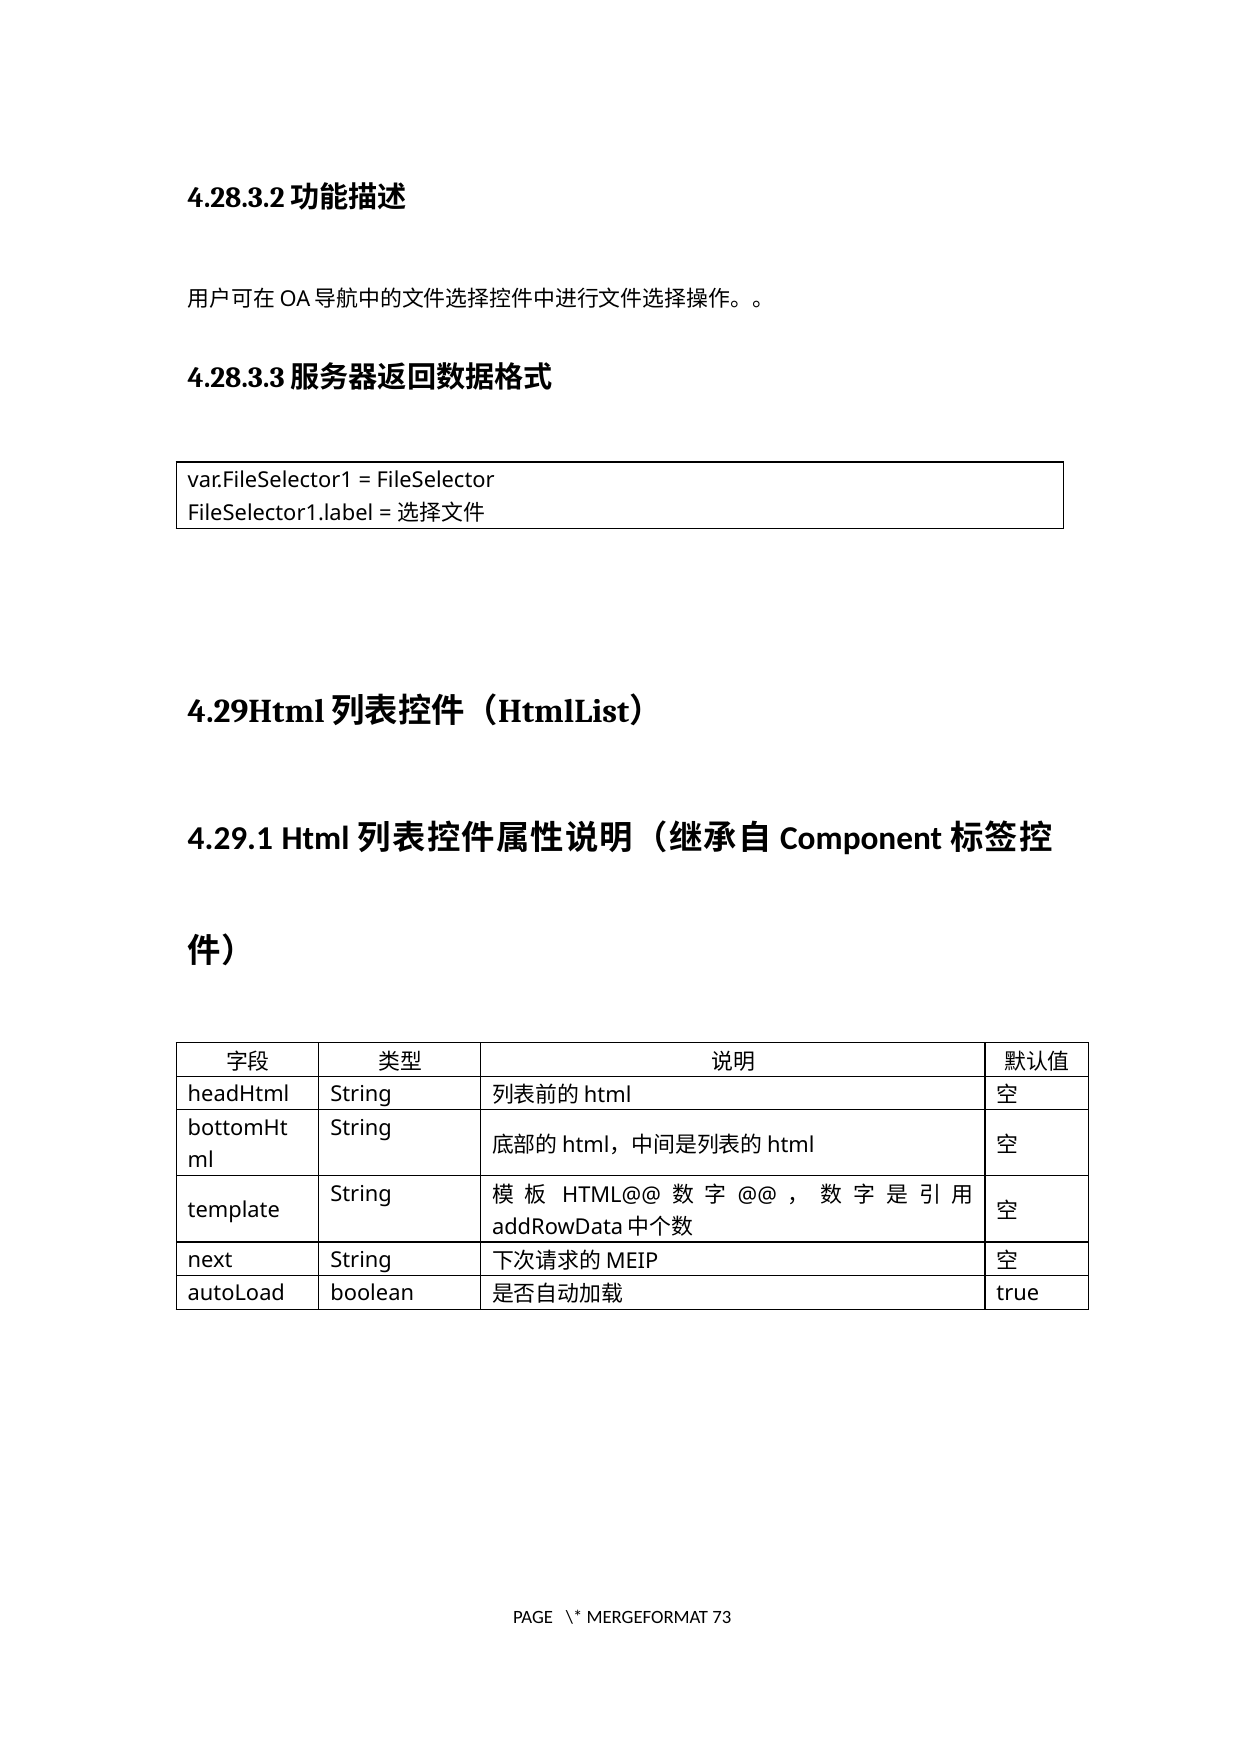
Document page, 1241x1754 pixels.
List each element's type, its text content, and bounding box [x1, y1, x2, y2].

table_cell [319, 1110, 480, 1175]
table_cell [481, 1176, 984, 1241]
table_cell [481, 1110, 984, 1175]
text 用户可在OA导航中的文件选择控件中进行文件选择操作。。 [187, 281, 1053, 313]
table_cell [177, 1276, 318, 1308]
subtitle 4.29Html列表控件（HtmlList） [187, 676, 1053, 741]
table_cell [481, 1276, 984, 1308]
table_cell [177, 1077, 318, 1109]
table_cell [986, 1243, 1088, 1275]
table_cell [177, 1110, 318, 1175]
subtitle 4.28.3.2功能描述 [187, 162, 1053, 227]
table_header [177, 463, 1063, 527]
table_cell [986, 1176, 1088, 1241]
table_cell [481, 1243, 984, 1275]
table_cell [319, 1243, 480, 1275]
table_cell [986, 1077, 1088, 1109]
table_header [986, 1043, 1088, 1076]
subtitle 4.28.3.3服务器返回数据格式 [187, 342, 1053, 407]
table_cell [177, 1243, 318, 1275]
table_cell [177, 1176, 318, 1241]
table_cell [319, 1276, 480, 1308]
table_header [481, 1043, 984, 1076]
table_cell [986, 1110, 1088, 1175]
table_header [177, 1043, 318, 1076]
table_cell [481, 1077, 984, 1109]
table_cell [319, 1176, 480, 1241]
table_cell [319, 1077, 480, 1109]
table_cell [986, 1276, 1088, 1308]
subtitle 4.29.1 Html列表控件属性说明（继承自Component标签控件） [187, 803, 1053, 980]
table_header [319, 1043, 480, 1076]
